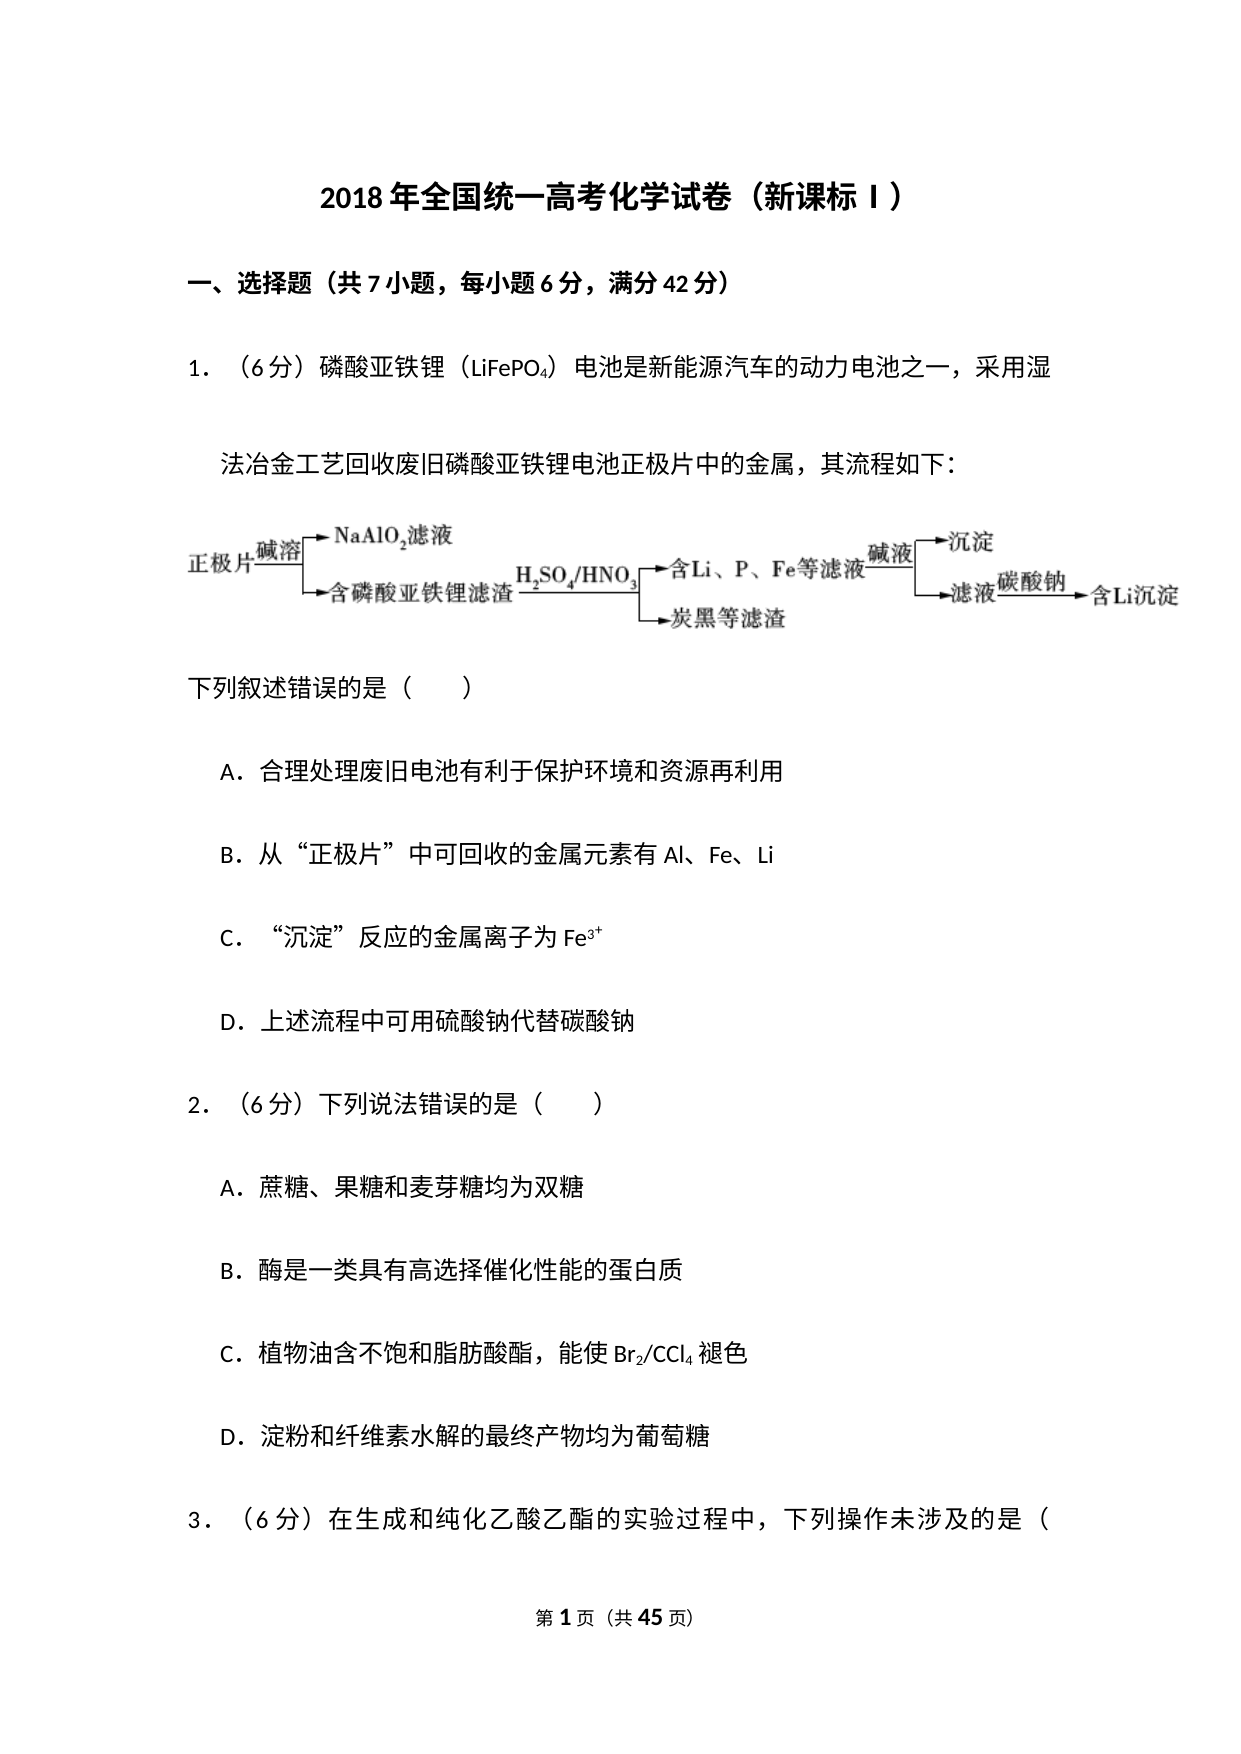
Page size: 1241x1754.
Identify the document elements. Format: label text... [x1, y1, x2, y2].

text 一、选择题（共7小题，每小题6分，满分42分） [187, 249, 1053, 314]
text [187, 1485, 1053, 1550]
text 下列叙述错误的是（ ） [187, 654, 1053, 719]
text D．淀粉和纤维素水解的最终产物均为葡萄糖 [187, 1402, 1053, 1467]
text B．从“正极片”中可回收的金属元素有Al、Fe、Li [187, 820, 1053, 885]
text A．合理处理废旧电池有利于保护环境和资源再利用 [187, 737, 1053, 802]
text 1．（6分）磷酸亚铁锂（LiFePO4）电池是新能源汽车的动力电池之一，采用湿法冶金工艺回收废旧磷酸亚铁锂电池正极片中的金属，其流程如下： [187, 333, 1053, 495]
text 2．（6分）下列说法错误的是（ ） [187, 1070, 1053, 1135]
picture [187, 513, 1182, 643]
text D．上述流程中可用硫酸钠代替碳酸钠 [187, 987, 1053, 1052]
text B．酶是一类具有高选择催化性能的蛋白质 [187, 1236, 1053, 1301]
text 2018年全国统一高考化学试卷（新课标Ⅰ） [187, 162, 1053, 227]
text C．“沉淀”反应的金属离子为Fe3+ [187, 903, 1053, 968]
text A．蔗糖、果糖和麦芽糖均为双糖 [187, 1153, 1053, 1218]
text C．植物油含不饱和脂肪酸酯，能使Br2/CCl4 褪色 [187, 1319, 1053, 1384]
